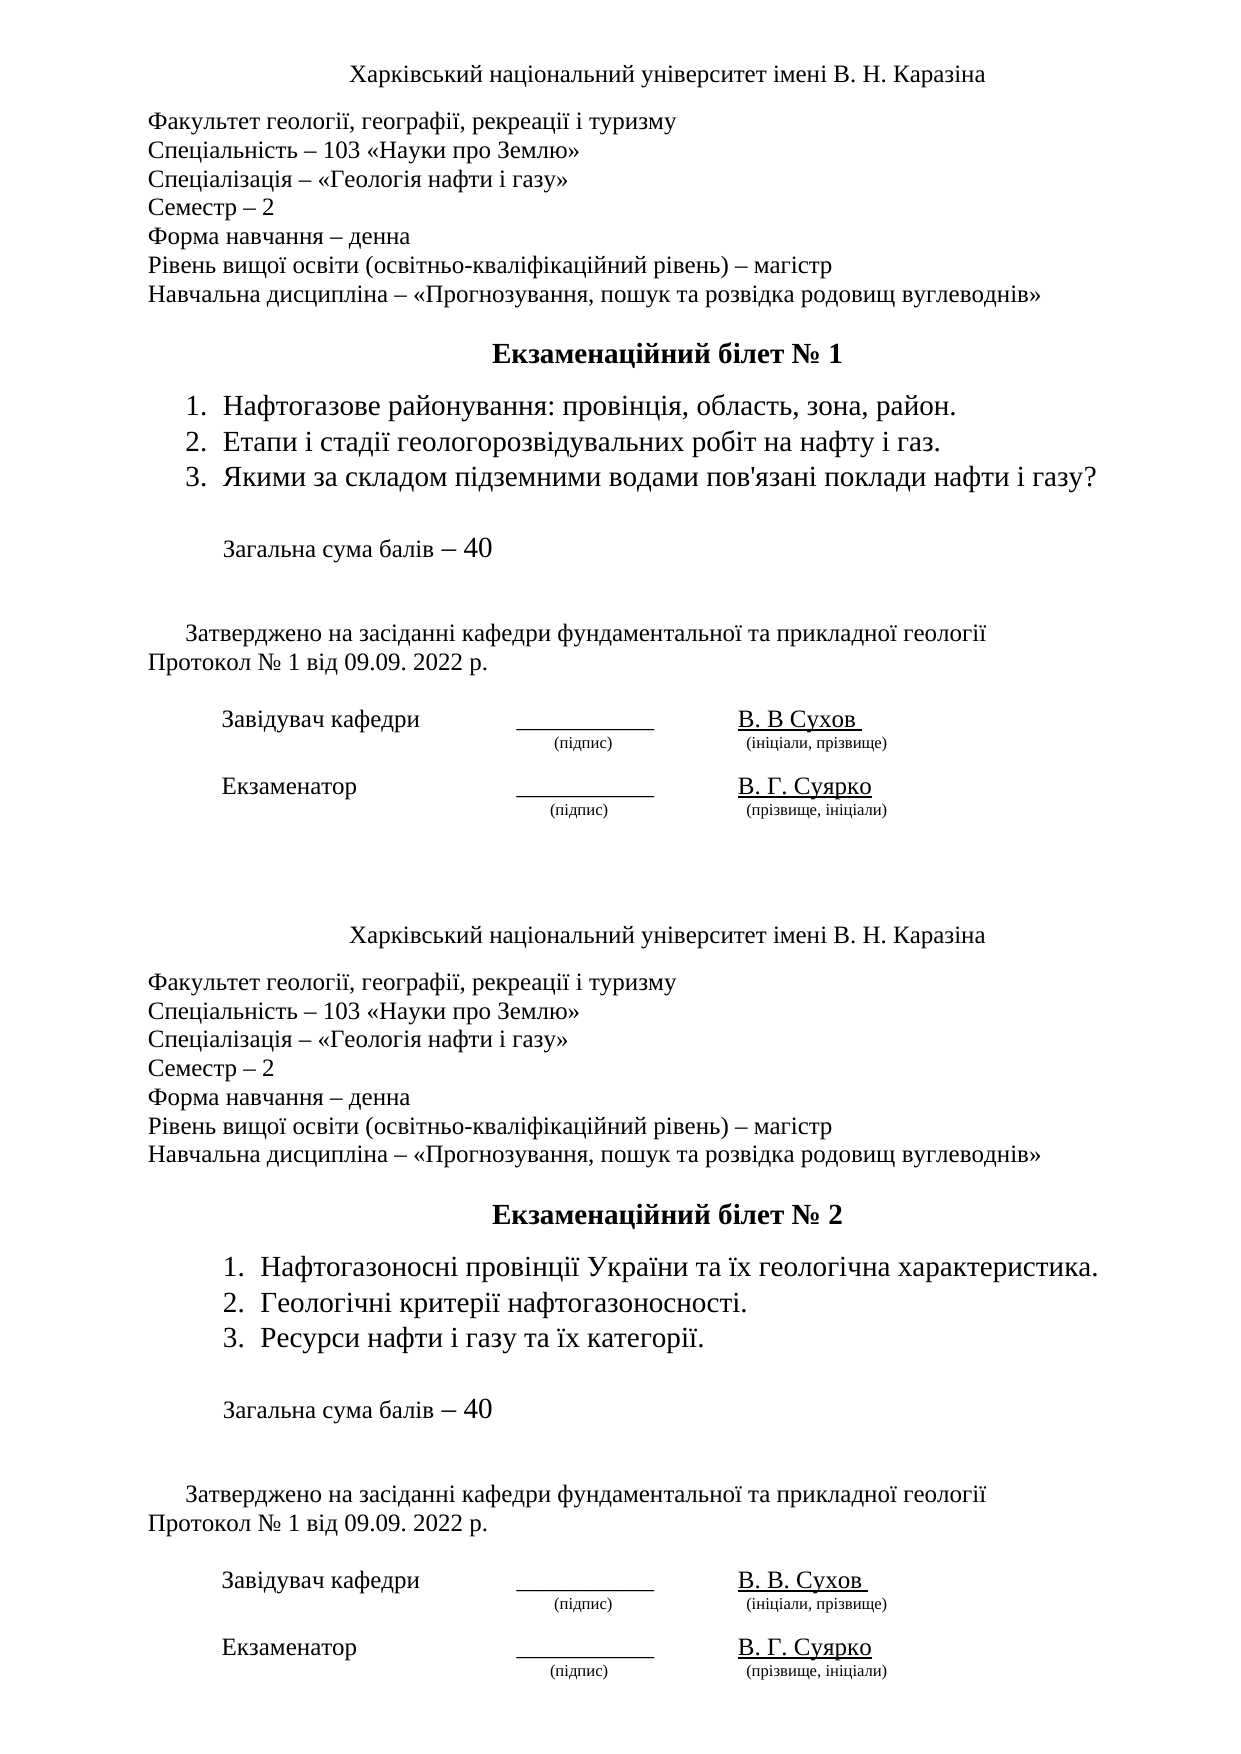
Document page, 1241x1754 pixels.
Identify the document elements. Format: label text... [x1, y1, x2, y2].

text Екзаменатор ___________ В. Г. Суярко [148, 1632, 1187, 1661]
list Нафтогазоносні провінції України та їх геологічна характеристика. [223, 1249, 1187, 1283]
text (підпис) (прізвище, ініціали) [148, 800, 1187, 819]
text Екзаменатор ___________ В. Г. Суярко [148, 771, 1187, 800]
text Семестр – 2 [148, 192, 1187, 221]
list Загальна сума балів – 40 [223, 530, 1187, 564]
text Спеціальність – 103 «Науки про Землю» [148, 135, 1187, 164]
list Етапи і стадії геологорозвідувальних робіт на нафту і газ. [185, 424, 1187, 457]
text (підпис) (ініціали, прізвище) [148, 1594, 1187, 1613]
text Харківський національний університет імені В. Н. Каразіна [148, 59, 1187, 88]
text Форма навчання – денна [148, 1082, 1187, 1111]
text Протокол № 1 від 09.09. 2022 р. [148, 1508, 1187, 1537]
text (підпис) (ініціали, прізвище) [148, 733, 1187, 752]
text Протокол № 1 від 09.09. 2022 р. [148, 647, 1187, 676]
text Затверджено на засіданні кафедри фундаментальної та прикладної геології [148, 618, 1187, 647]
list Ресурси нафти і газу та їх категорії. [223, 1320, 1187, 1354]
text Спеціальність – 103 «Науки про Землю» [148, 996, 1187, 1024]
list Якими за складом підземними водами пов'язані поклади нафти і газу? [185, 459, 1187, 493]
text (підпис) (прізвище, ініціали) [148, 1661, 1187, 1680]
text Спеціалізація – «Геологія нафти і газу» [148, 1024, 1187, 1053]
text Семестр – 2 [148, 1053, 1187, 1082]
text Рівень вищої освіти (освітньо-кваліфікаційний рівень) – магістр [148, 1111, 1187, 1139]
text Завідувач кафедри ___________ В. В Сухов [148, 704, 1187, 733]
text Екзаменаційний білет № 1 [148, 336, 1187, 370]
text Факультет геології, географії, рекреації і туризму [148, 967, 1187, 996]
list Геологічні критерії нафтогазоносності. [223, 1285, 1187, 1318]
text Факультет геології, географії, рекреації і туризму [148, 106, 1187, 135]
text Навчальна дисципліна – «Прогнозування, пошук та розвідка родовищ вуглеводнів» [148, 279, 1187, 307]
text Затверджено на засіданні кафедри фундаментальної та прикладної геології [148, 1479, 1187, 1508]
text Завідувач кафедри ___________ В. В. Сухов [148, 1565, 1187, 1594]
text Спеціалізація – «Геологія нафти і газу» [148, 164, 1187, 192]
text Екзаменаційний білет № 2 [148, 1197, 1187, 1231]
text Рівень вищої освіти (освітньо-кваліфікаційний рівень) – магістр [148, 250, 1187, 279]
text Харківський національний університет імені В. Н. Каразіна [148, 920, 1187, 949]
list Загальна сума балів – 40 [223, 1391, 1187, 1425]
text Форма навчання – денна [148, 221, 1187, 250]
list Нафтогазове районування: провінція, область, зона, район. [185, 388, 1187, 422]
text Навчальна дисципліна – «Прогнозування, пошук та розвідка родовищ вуглеводнів» [148, 1139, 1187, 1168]
